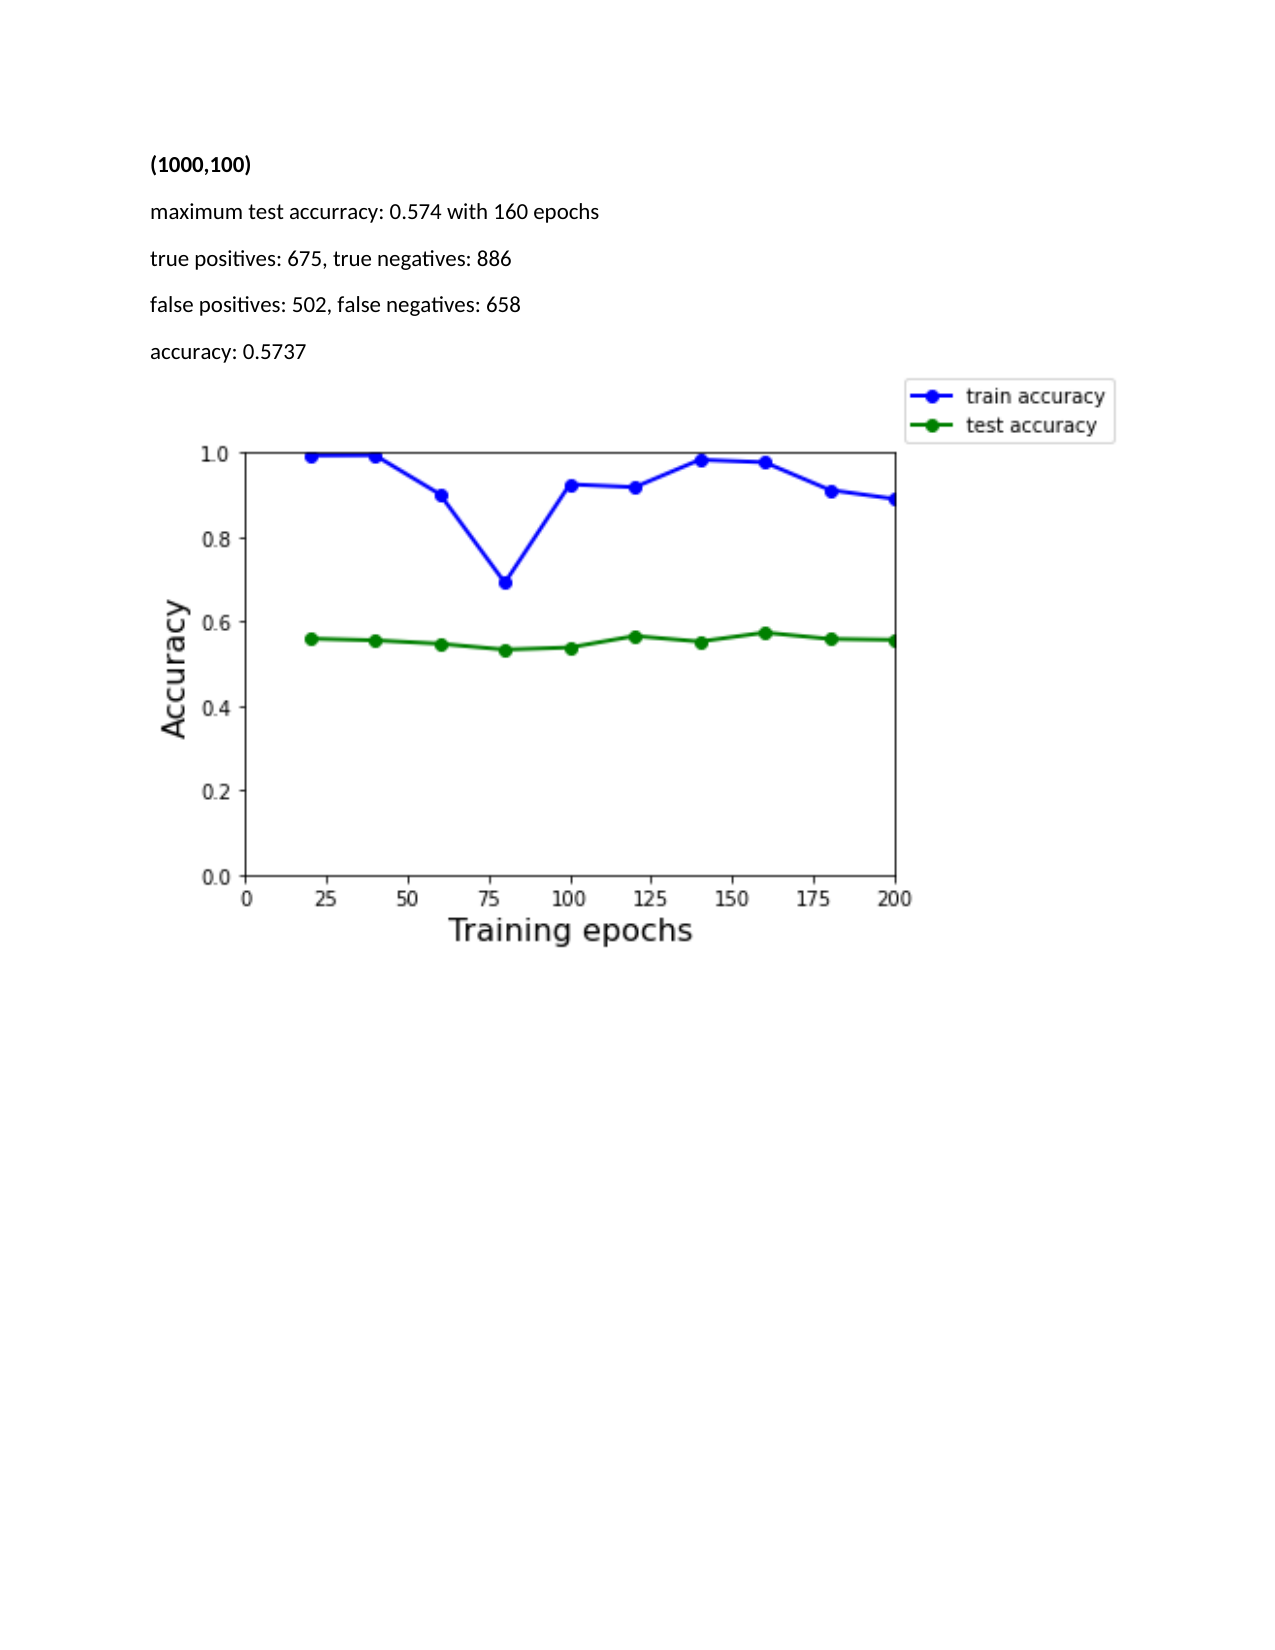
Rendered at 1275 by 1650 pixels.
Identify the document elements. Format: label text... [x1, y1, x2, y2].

text accuracy: 0.5737 [150, 337, 1125, 367]
text true positives: 675, true negatives: 886 [150, 244, 1125, 272]
text (1000,100) [150, 150, 1125, 178]
text maximum test accurracy: 0.574 with 160 epochs [150, 197, 1125, 225]
text false positives: 502, false negatives: 658 [150, 291, 1125, 319]
picture [150, 367, 1125, 959]
